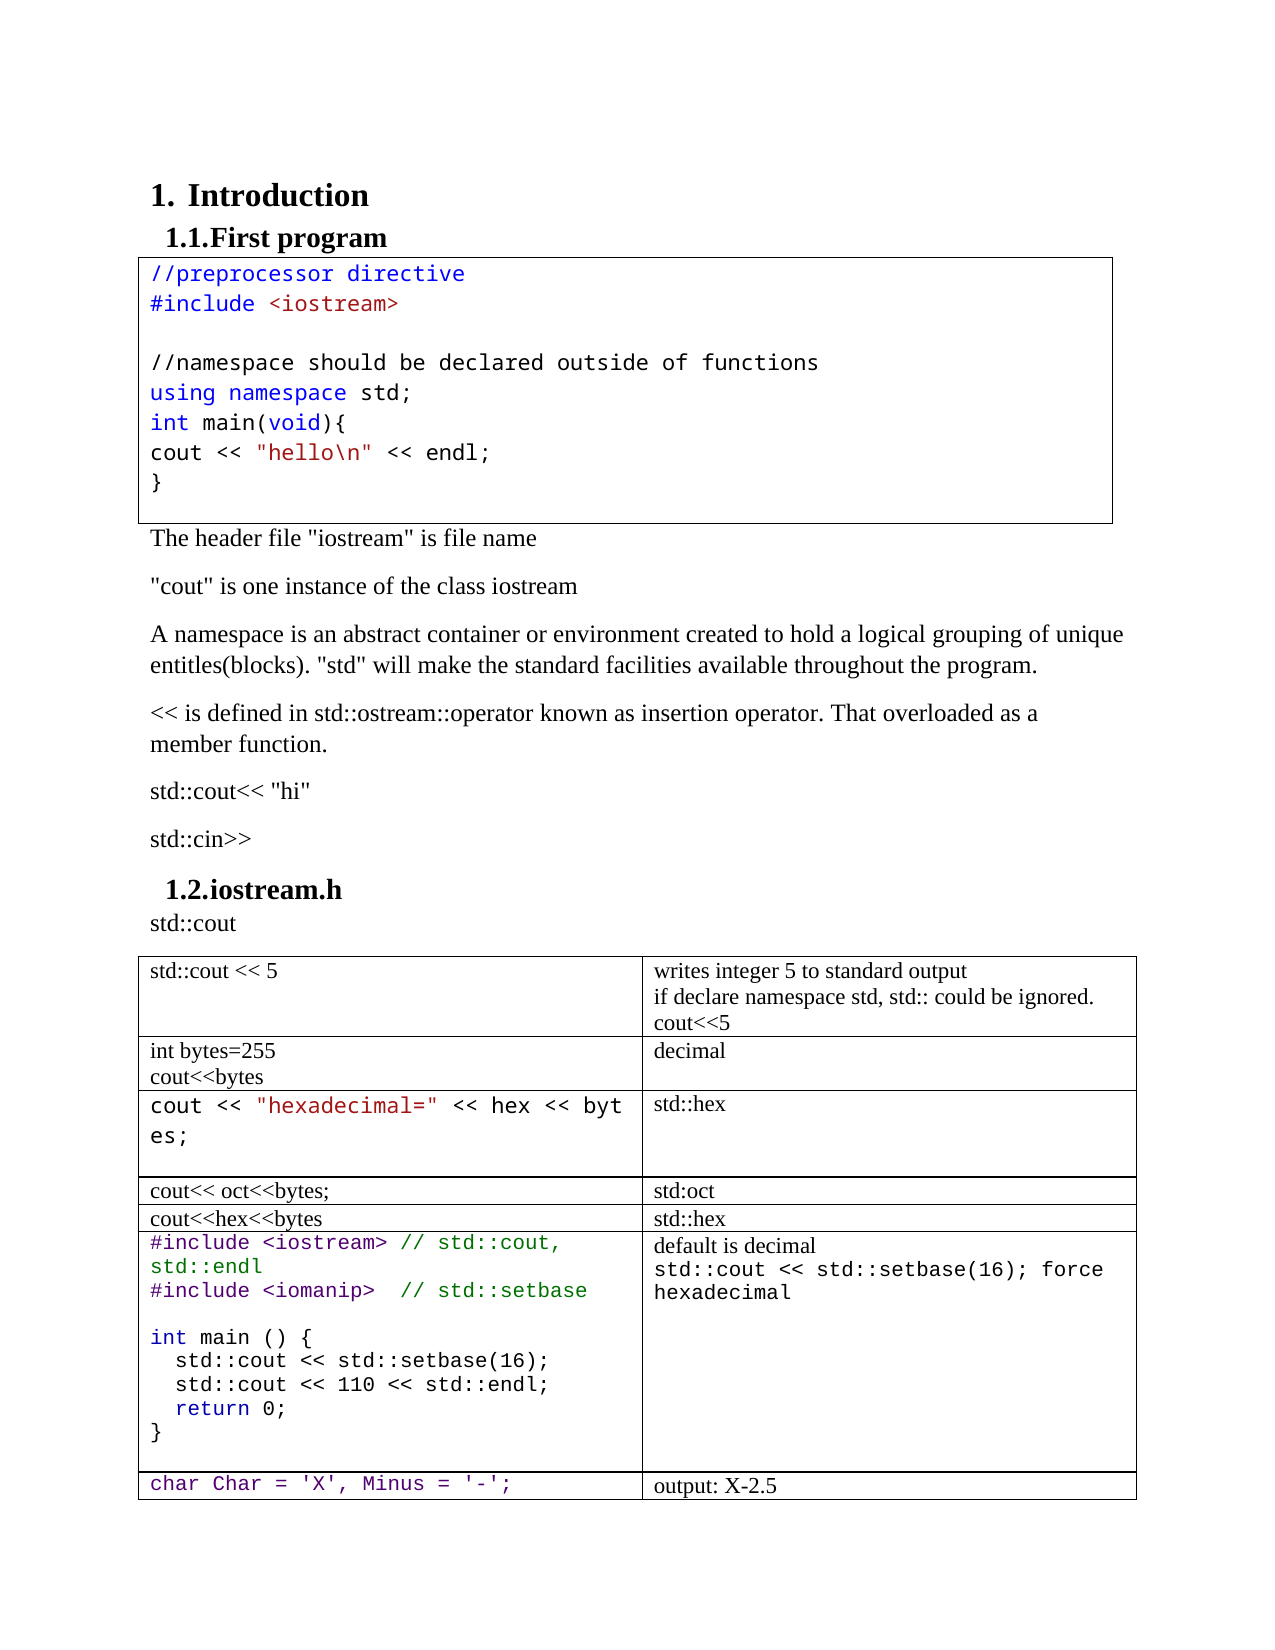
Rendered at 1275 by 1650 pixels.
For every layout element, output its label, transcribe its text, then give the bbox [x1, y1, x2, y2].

table_cell int bytes=255 cout<<bytes [139, 1037, 642, 1089]
table_cell cout << "hexadecimal=" << hex << bytes; [139, 1091, 642, 1176]
table_header std::cout << 5 [139, 957, 642, 1036]
subtitle iostream.h [165, 872, 1125, 905]
table_header //preprocessor directive #include <iostream> //namespace should be declared outside of functions using namespace std; int main(void){ cout << "hello\n" << endl; } [139, 258, 1112, 522]
table_cell std::hex [643, 1091, 1136, 1176]
text The header file "iostream" is file name [150, 523, 1125, 552]
table_cell std:oct [643, 1178, 1136, 1204]
table_cell std::hex [643, 1205, 1136, 1231]
table_cell default is decimal std::cout << std::setbase(16); force hexadecimal [643, 1232, 1136, 1471]
table_cell output: X-2.5 [643, 1473, 1136, 1499]
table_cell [139, 1473, 642, 1499]
text "cout" is one instance of the class iostream [150, 571, 1125, 600]
subtitle Introduction [150, 175, 1125, 213]
table_cell cout<< oct<<bytes; [139, 1178, 642, 1204]
text << is defined in std::ostream::operator known as insertion operator. That overloaded as a member function. [150, 698, 1125, 757]
table_header writes integer 5 to standard output if declare namespace std, std:: could be ignored. cout<<5 [643, 957, 1136, 1036]
text std::cin>> [150, 824, 1125, 853]
table_cell decimal [643, 1037, 1136, 1089]
subtitle First program [165, 221, 1125, 254]
table_cell #include <iostream> // std::cout, std::endl #include <iomanip> // std::setbase int main () { std::cout << std::setbase(16); std::cout << 110 << std::endl; return 0; } [139, 1232, 642, 1471]
table_cell cout<<hex<<bytes [139, 1205, 642, 1231]
text std::cout [150, 908, 1125, 937]
text std::cout<< "hi" [150, 776, 1125, 805]
text A namespace is an abstract container or environment created to hold a logical grouping of unique entitles(blocks). "std" will make the standard facilities available throughout the program. [150, 619, 1125, 679]
